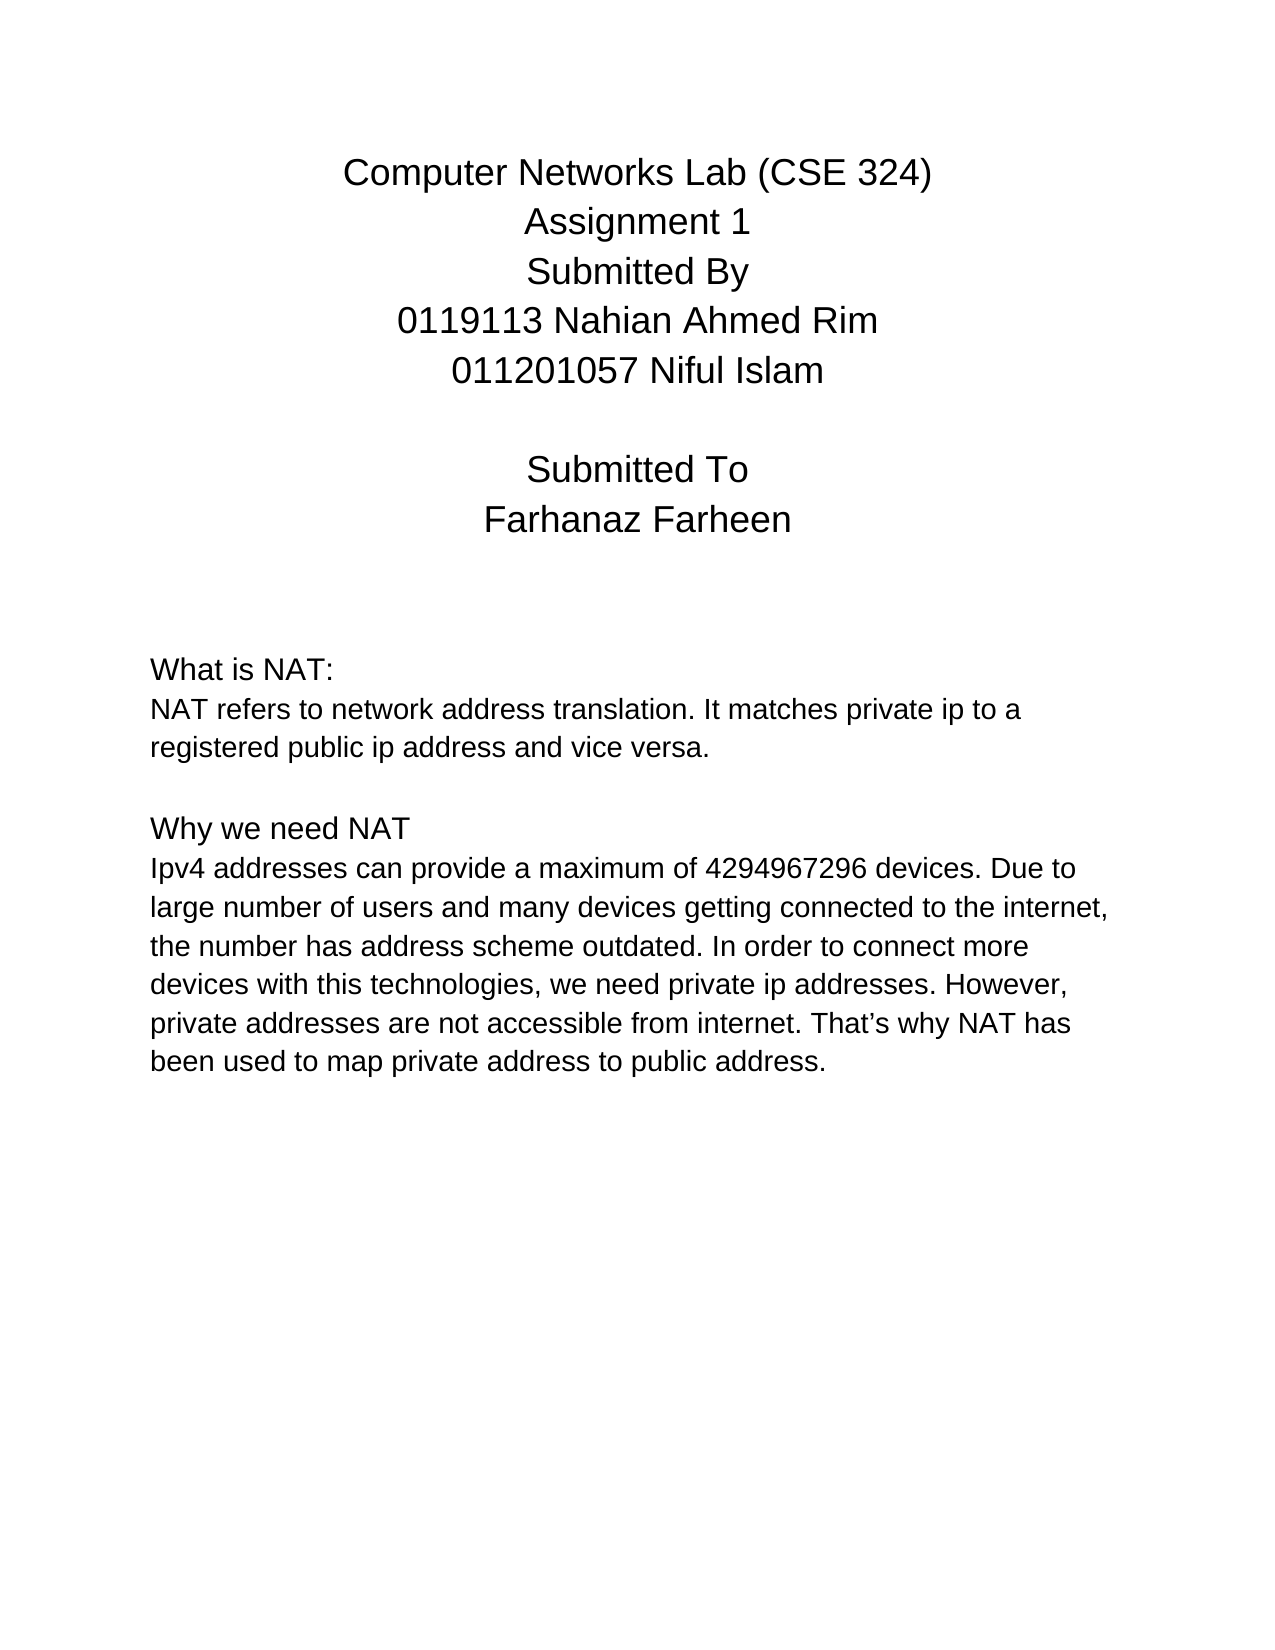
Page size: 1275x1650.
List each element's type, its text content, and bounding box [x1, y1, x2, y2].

text NAT refers to network address translation. It matches private ip to a registered public ip address and vice versa. [150, 692, 1125, 764]
subtitle Farhanaz Farheen [150, 497, 1125, 540]
text Submitted To [150, 447, 1125, 491]
text Computer Networks Lab (CSE 324) [150, 150, 1125, 193]
text What is NAT: [150, 651, 1125, 687]
text Assignment 1 [150, 199, 1125, 243]
text Ipv4 addresses can provide a maximum of 4294967296 devices. Due to large number of users and many devices getting connected to the internet, the number has address scheme outdated. In order to connect more devices with this technologies, we need private ip addresses. However, private addresses are not accessible from internet. That’s why NAT has been used to map private address to public address. [150, 851, 1125, 1078]
text 011201057 Niful Islam [150, 348, 1125, 391]
text Submitted By [150, 249, 1125, 292]
text 0119113 Nahian Ahmed Rim [150, 299, 1125, 342]
text Why we need NAT [150, 810, 1125, 846]
